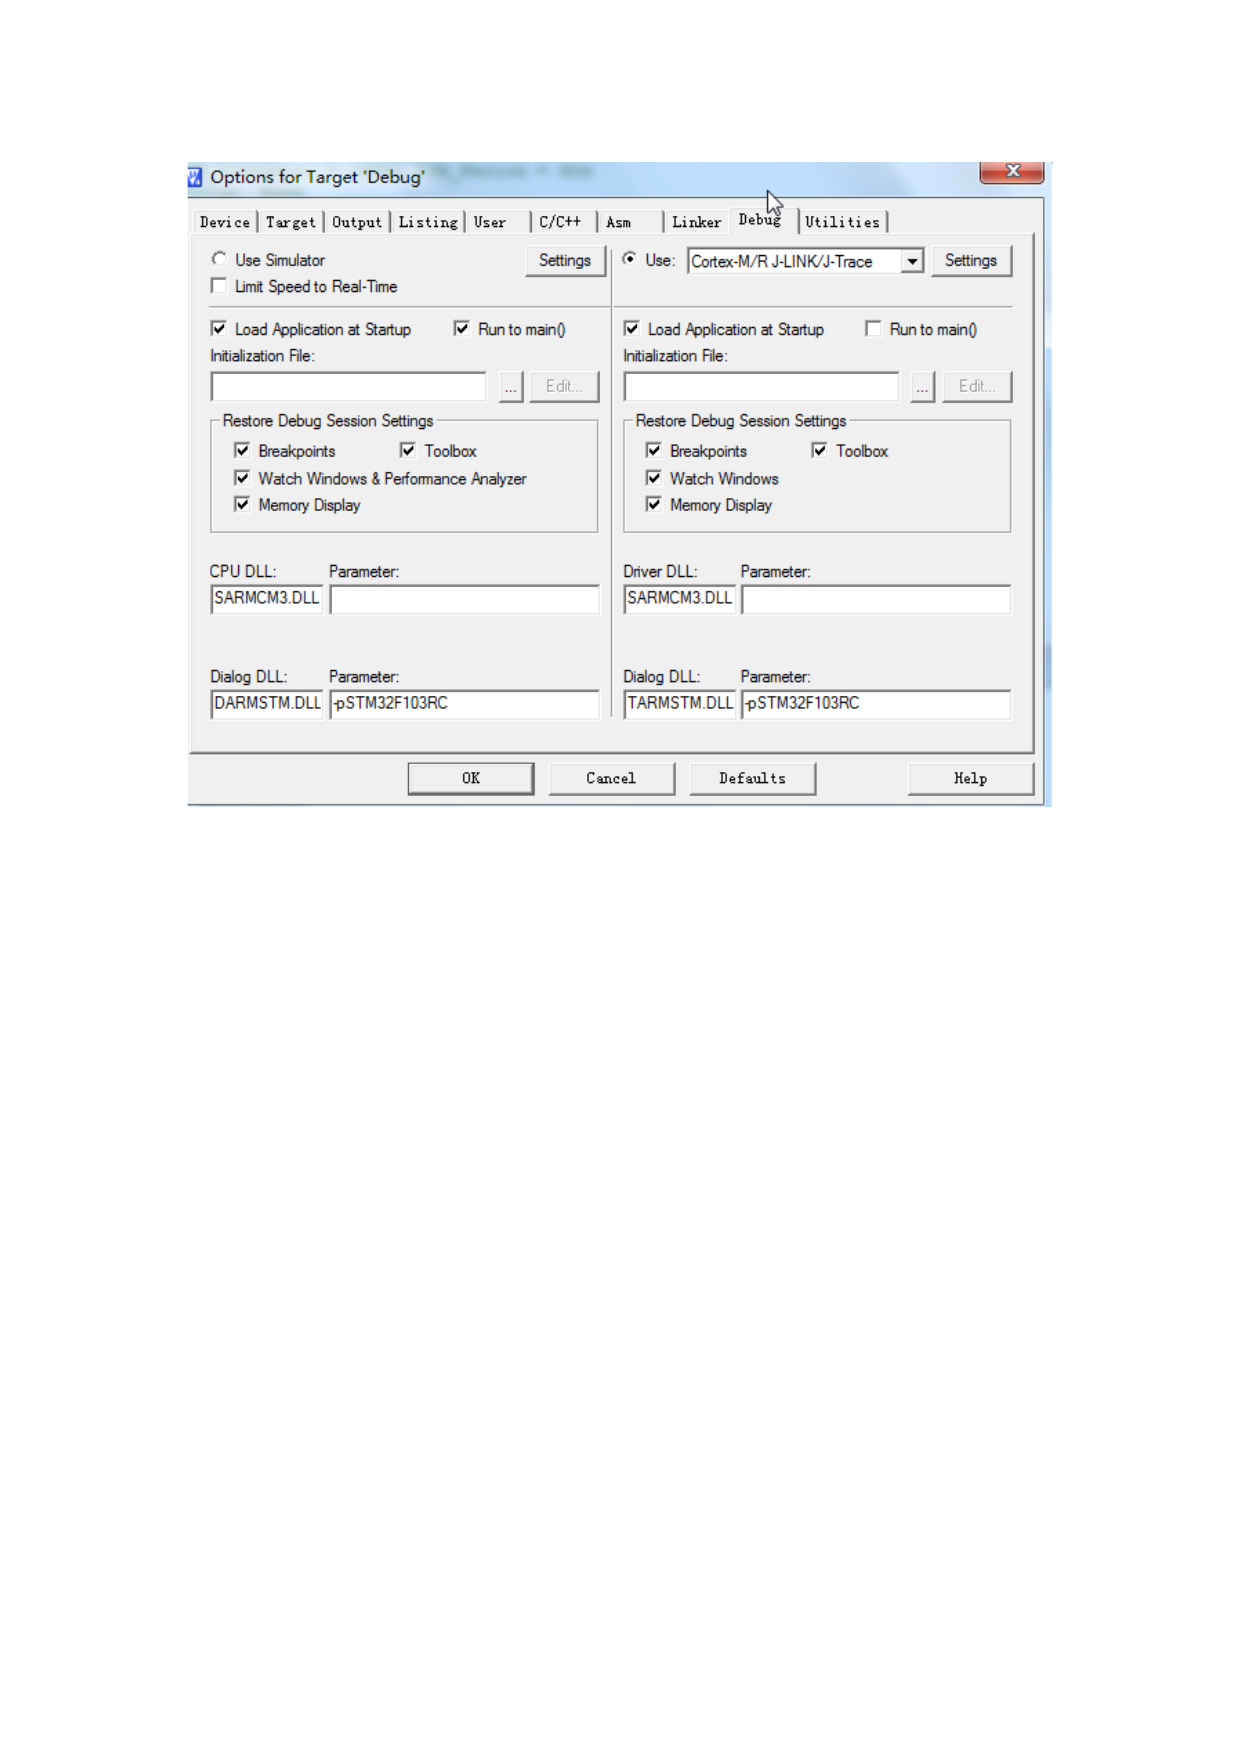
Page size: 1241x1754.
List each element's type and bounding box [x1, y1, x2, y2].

picture [187, 162, 1053, 807]
